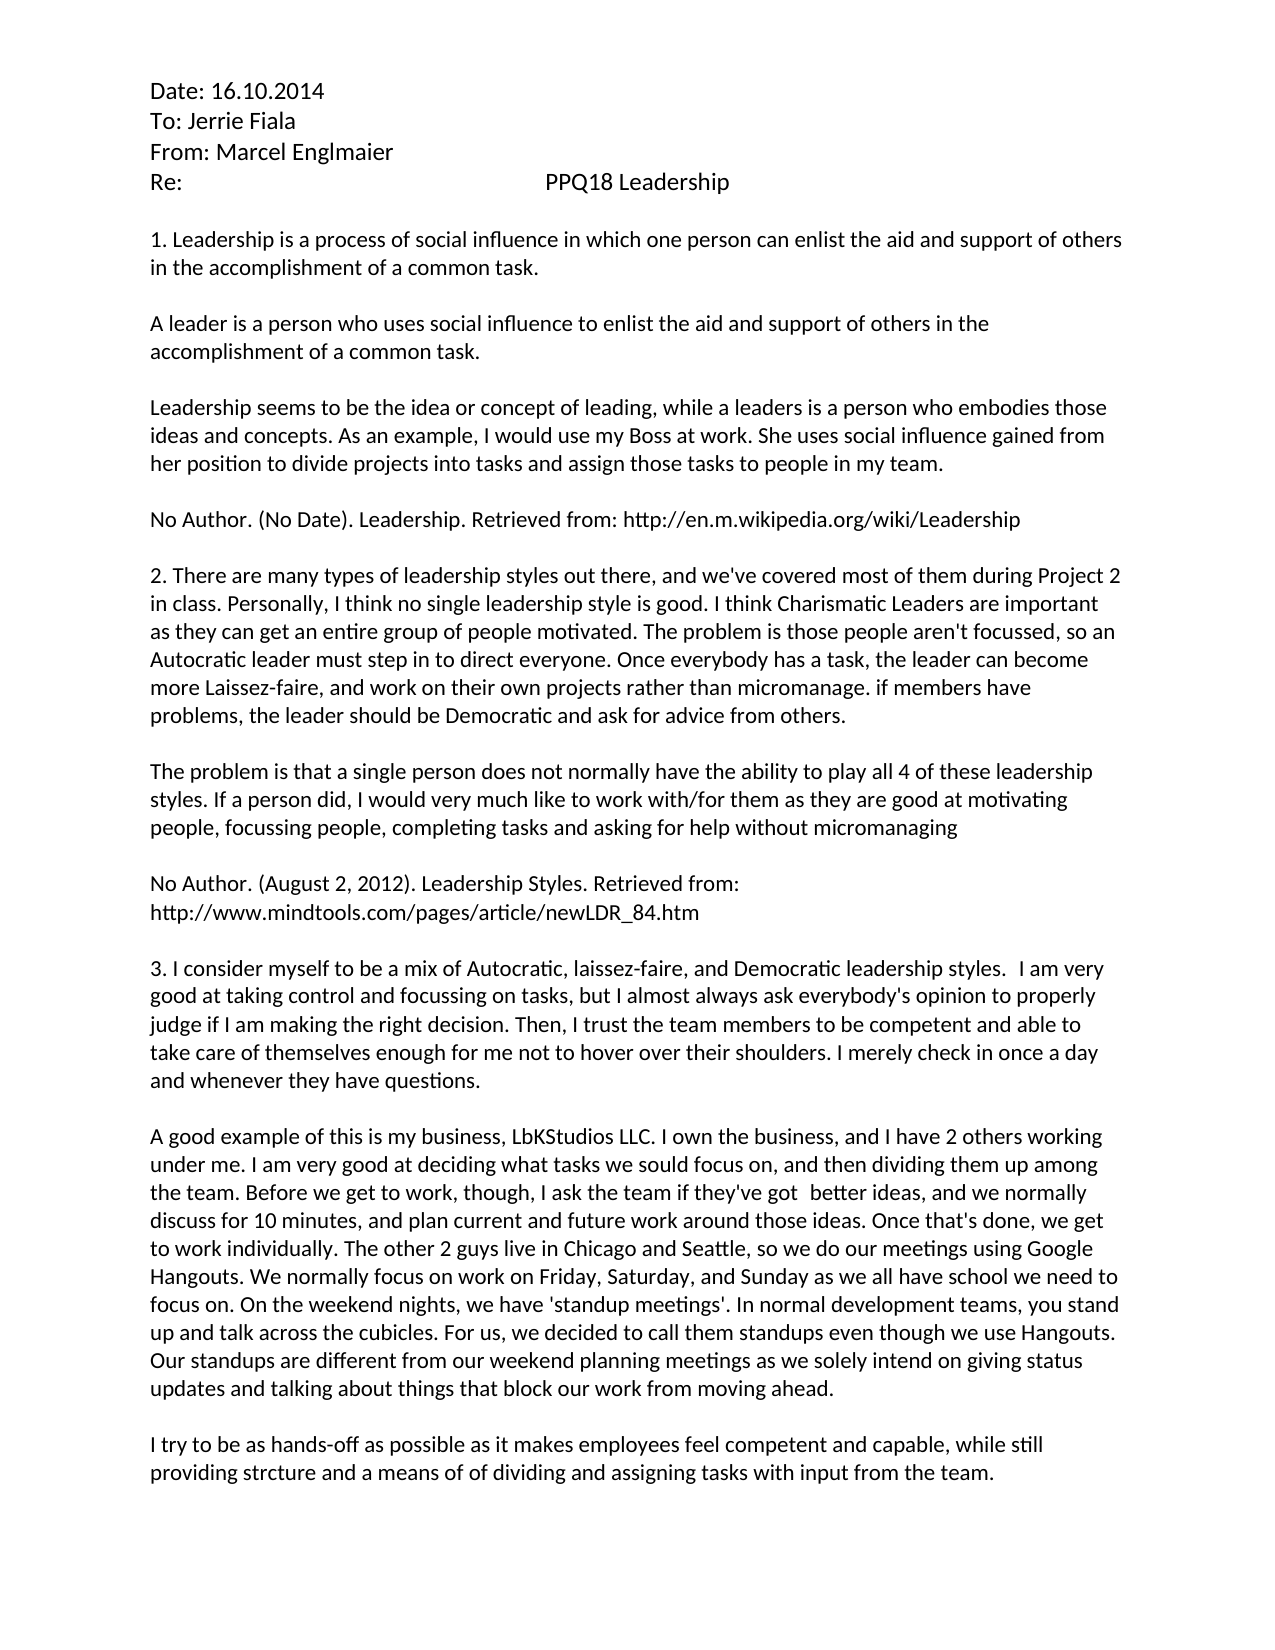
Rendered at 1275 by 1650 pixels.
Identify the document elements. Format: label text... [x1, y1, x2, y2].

text 1. Leadership is a process of social influence in which one person can enlist the aid and support of others in the accomplishment of a common task. [150, 225, 1125, 281]
text A leader is a person who uses social influence to enlist the aid and support of others in the accomplishment of a common task. [150, 309, 1125, 365]
text The problem is that a single person does not normally have the ability to play all 4 of these leadership styles. If a person did, I would very much like to work with/for them as they are good at motivating people, focussing people, completing tasks and asking for help without micromanaging [150, 757, 1125, 842]
text No Author. (August 2, 2012). Leadership Styles. Retrieved from: http://www.mindtools.com/pages/article/newLDR_84.htm [150, 869, 1125, 926]
text A good example of this is my business, LbKStudios LLC. I own the business, and I have 2 others working under me. I am very good at deciding what tasks we sould focus on, and then dividing them up among the team. Before we get to work, though, I ask the team if they've got better ideas, and we normally discuss for 10 minutes, and plan current and future work around those ideas. Once that's done, we get to work individually. The other 2 guys live in Chicago and Seattle, so we do our meetings using Google Hangouts. We normally focus on work on Friday, Saturday, and Sunday as we all have school we need to focus on. On the weekend nights, we have 'standup meetings'. In normal development teams, you stand up and talk across the cubicles. For us, we decided to call them standups even though we use Hangouts. Our standups are different from our weekend planning meetings as we solely intend on giving status updates and talking about things that block our work from moving ahead. [150, 1122, 1125, 1402]
text 3. I consider myself to be a mix of Autocratic, laissez-faire, and Democratic leadership styles. I am very good at taking control and focussing on tasks, but I almost always ask everybody's opinion to properly judge if I am making the right decision. Then, I trust the team members to be competent and able to take care of themselves enough for me not to hover over their shoulders. I merely check in once a day and whenever they have questions. [150, 954, 1125, 1094]
text Leadership seems to be the idea or concept of leading, while a leaders is a person who embodies those ideas and concepts. As an example, I would use my Boss at work. She uses social influence gained from her position to divide projects into tasks and assign those tasks to people in my team. [150, 393, 1125, 477]
text 2. There are many types of leadership styles out there, and we've covered most of them during Project 2 in class. Personally, I think no single leadership style is good. I think Charismatic Leaders are important as they can get an entire group of people motivated. The problem is those people aren't focussed, so an Autocratic leader must step in to direct everyone. Once everybody has a task, the leader can become more Laissez-faire, and work on their own projects rather than micromanage. if members have problems, the leader should be Democratic and ask for advice from others. [150, 561, 1125, 729]
text I try to be as hands-off as possible as it makes employees feel competent and capable, while still providing strcture and a means of of dividing and assigning tasks with input from the team. [150, 1430, 1125, 1486]
text No Author. (No Date). Leadership. Retrieved from: http://en.m.wikipedia.org/wiki/Leadership [150, 505, 1125, 533]
